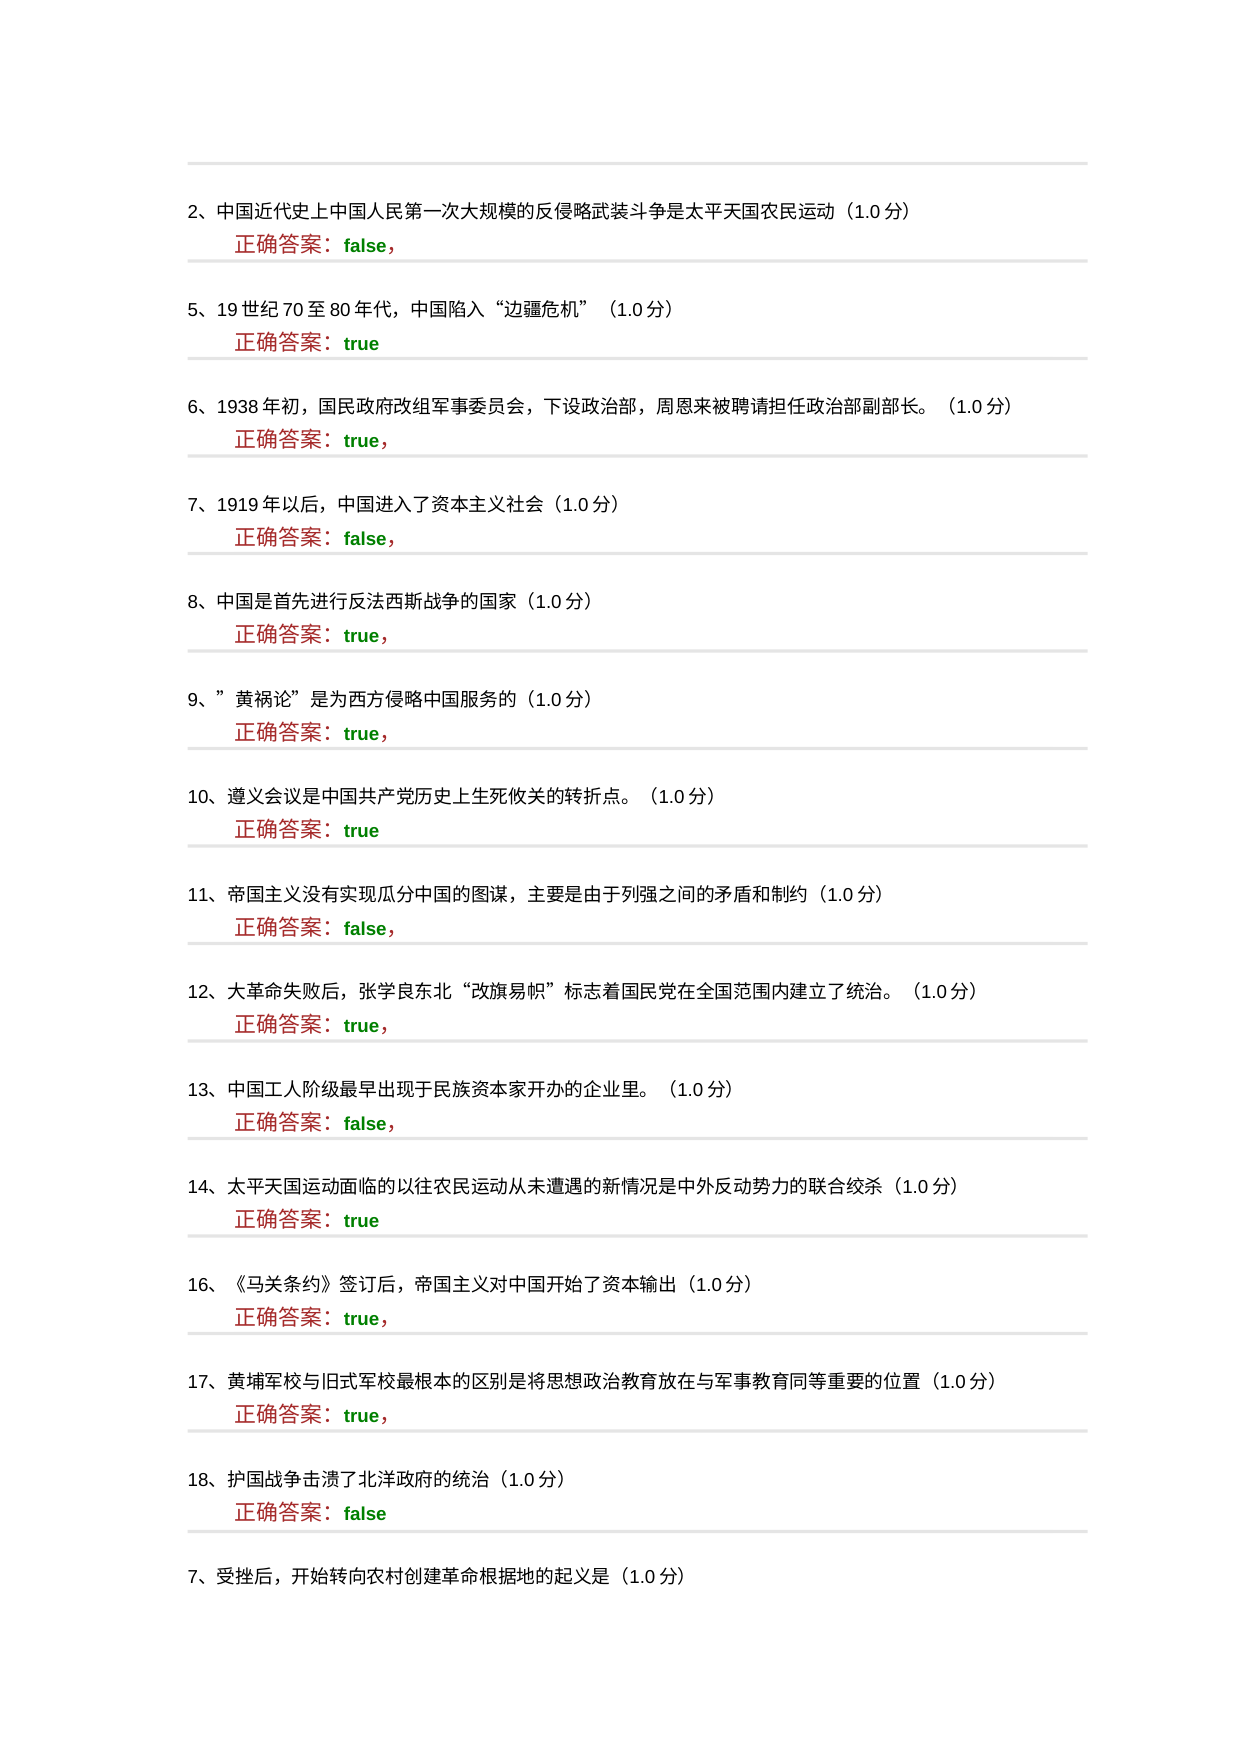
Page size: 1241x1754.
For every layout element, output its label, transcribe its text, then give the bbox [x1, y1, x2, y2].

text 16、《马关条约》签订后，帝国主义对中国开始了资本输出（1.0分） [187, 1267, 1053, 1299]
text 7、1919年以后，中国进入了资本主义社会（1.0分） [187, 487, 1053, 519]
text 17、黄埔军校与旧式军校最根本的区别是将思想政治教育放在与军事教育同等重要的位置（1.0分） [187, 1364, 1053, 1397]
text 正确答案：true [234, 324, 1053, 356]
text 正确答案：false， [234, 1104, 1053, 1136]
text 正确答案：true， [234, 617, 1053, 649]
text 5、19世纪70至80年代，中国陷入“边疆危机”（1.0分） [187, 292, 1053, 324]
text 正确答案：true， [234, 714, 1053, 746]
text 12、大革命失败后，张学良东北“改旗易帜”标志着国民党在全国范围内建立了统治。（1.0分） [187, 974, 1053, 1007]
text 正确答案：true， [234, 1007, 1053, 1039]
text 正确答案：true [234, 812, 1053, 844]
text 正确答案：false [234, 1494, 1053, 1527]
text 正确答案：false， [234, 227, 1053, 259]
text 6、1938年初，国民政府改组军事委员会，下设政治部，周恩来被聘请担任政治部副部长。（1.0分） [187, 389, 1053, 422]
text 10、遵义会议是中国共产党历史上生死攸关的转折点。（1.0分） [187, 779, 1053, 812]
text 18、护国战争击溃了北洋政府的统治（1.0分） [187, 1462, 1053, 1494]
text 正确答案：true， [234, 422, 1053, 454]
text 13、中国工人阶级最早出现于民族资本家开办的企业里。（1.0分） [187, 1072, 1053, 1104]
text 11、帝国主义没有实现瓜分中国的图谋，主要是由于列强之间的矛盾和制约（1.0分） [187, 877, 1053, 909]
text 正确答案：false， [234, 519, 1053, 551]
text 2、中国近代史上中国人民第一次大规模的反侵略武装斗争是太平天国农民运动（1.0分） [187, 194, 1053, 227]
text 正确答案：true， [234, 1397, 1053, 1429]
text 9、”黄祸论”是为西方侵略中国服务的（1.0分） [187, 682, 1053, 714]
text 正确答案：true [234, 1202, 1053, 1234]
text 14、太平天国运动面临的以往农民运动从未遭遇的新情况是中外反动势力的联合绞杀（1.0分） [187, 1169, 1053, 1202]
text 8、中国是首先进行反法西斯战争的国家（1.0分） [187, 584, 1053, 617]
text 正确答案：false， [234, 909, 1053, 941]
text 正确答案：true， [234, 1299, 1053, 1331]
text 7、受挫后，开始转向农村创建革命根据地的起义是（1.0分） [187, 1559, 1053, 1592]
